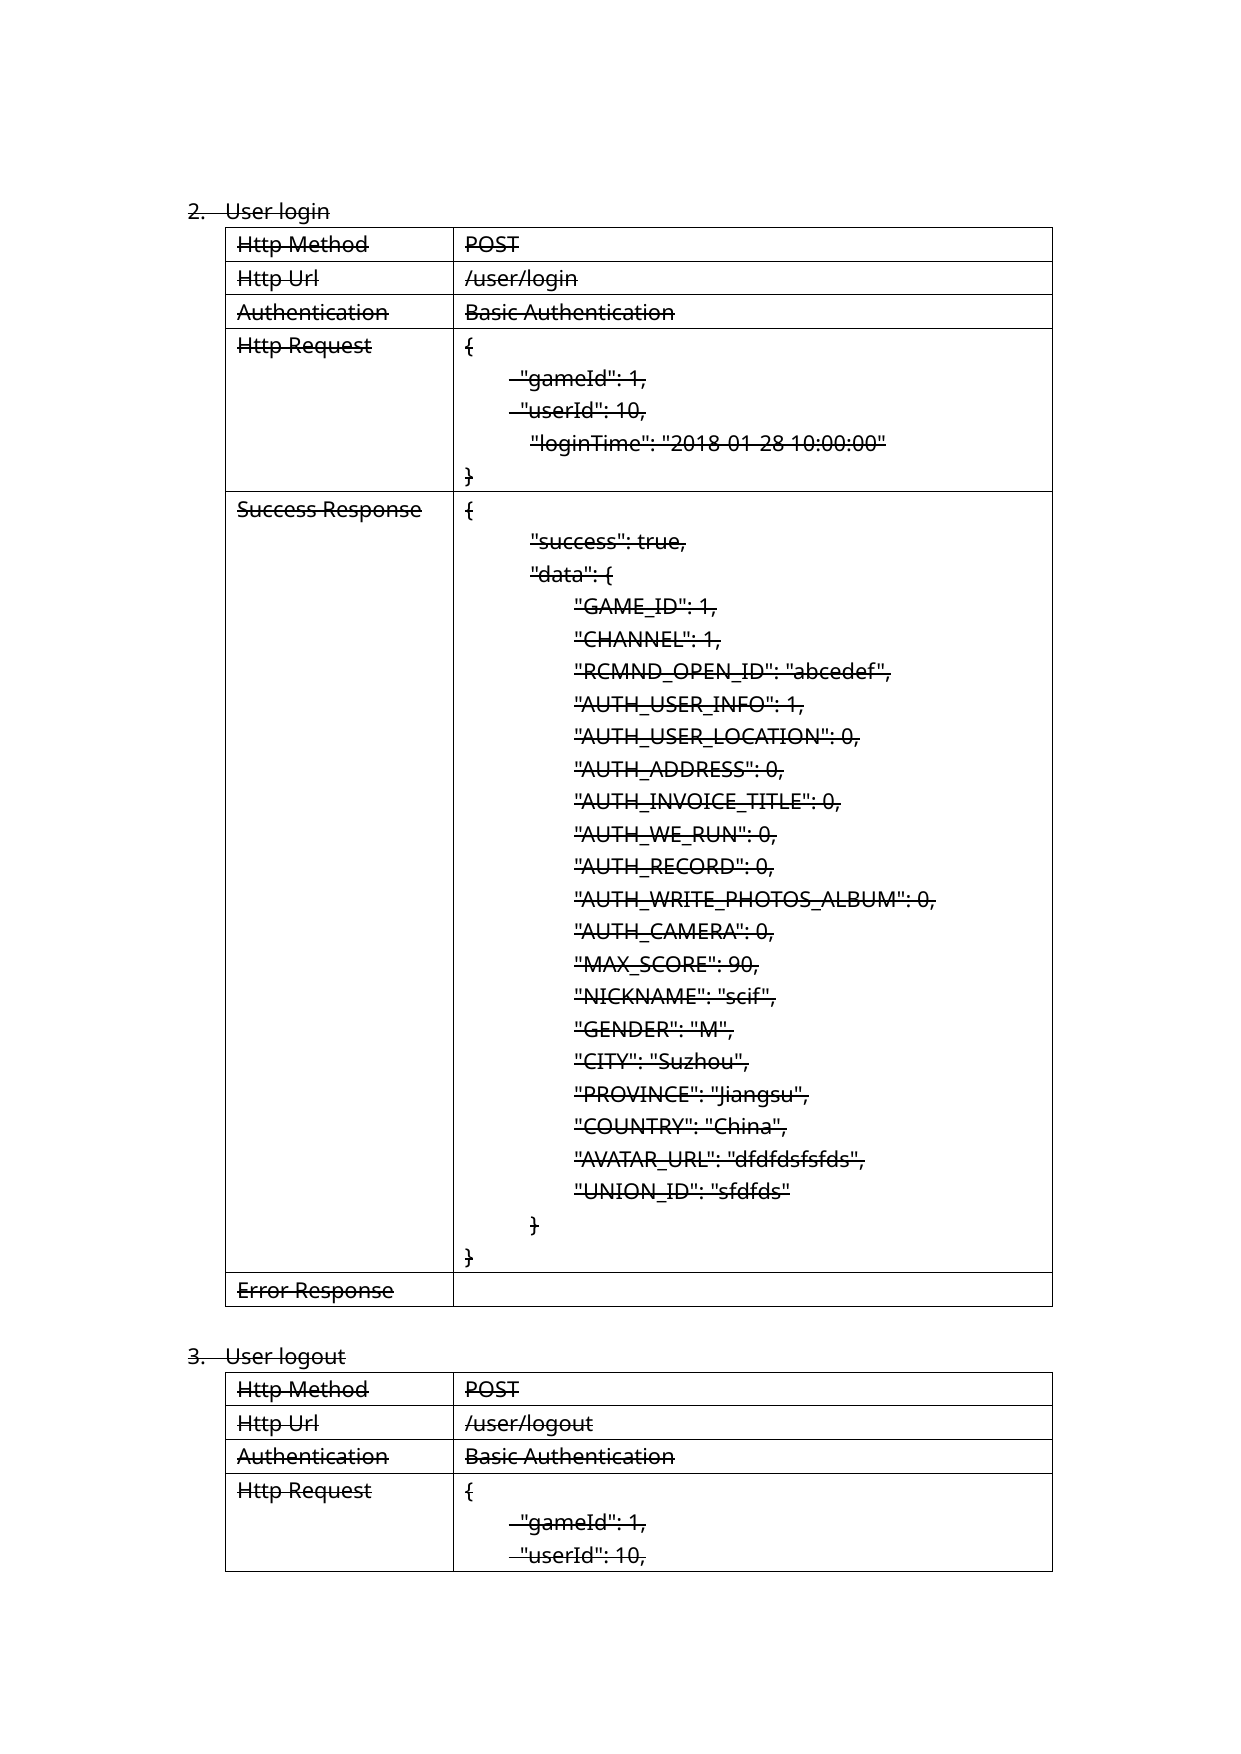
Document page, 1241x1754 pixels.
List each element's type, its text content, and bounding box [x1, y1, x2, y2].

table_cell Success Response [226, 492, 453, 1272]
table_cell Basic Authentication [454, 1440, 1052, 1472]
list User logout [187, 1339, 1053, 1372]
table_header POST [454, 1373, 1052, 1405]
table_cell Http Request [226, 329, 453, 491]
table_header Http Method [226, 1373, 453, 1405]
table_cell /user/login [454, 262, 1052, 294]
table_header POST [454, 228, 1052, 261]
table_cell Http Url [226, 262, 453, 294]
table_cell [454, 1273, 1052, 1306]
table_cell Http Url [226, 1406, 453, 1439]
table_cell { "gameId": 1, "userId": 10, "loginTime": "2018-01-28 10:00:00" } [454, 329, 1052, 491]
table_cell Basic Authentication [454, 295, 1052, 328]
list User login [187, 194, 1053, 227]
table_cell { "gameId": 1, "userId": 10, "loginTime": "2018-01-28 10:00:00", "logoutTime": "2018-01-28 10:20:00" } [454, 1474, 1052, 1571]
table_cell { "success": true, "data": { "GAME_ID": 1, "CHANNEL": 1, "RCMND_OPEN_ID": "abcedef", "AUTH_USER_INFO": 1, "AUTH_USER_LOCATION": 0, "AUTH_ADDRESS": 0, "AUTH_INVOICE_TITLE": 0, "AUTH_WE_RUN": 0, "AUTH_RECORD": 0, "AUTH_WRITE_PHOTOS_ALBUM": 0, "AUTH_CAMERA": 0, "MAX_SCORE": 90, "NICKNAME": "scif", "GENDER": "M", "CITY": "Suzhou", "PROVINCE": "Jiangsu", "COUNTRY": "China", "AVATAR_URL": "dfdfdsfsfds", "UNION_ID": "sfdfds" } } [454, 492, 1052, 1272]
table_cell Authentication [226, 295, 453, 328]
table_header Http Method [226, 228, 453, 261]
table_cell Error Response [226, 1273, 453, 1306]
table_cell Http Request [226, 1474, 453, 1571]
table_cell /user/logout [454, 1406, 1052, 1439]
table_cell Authentication [226, 1440, 453, 1472]
